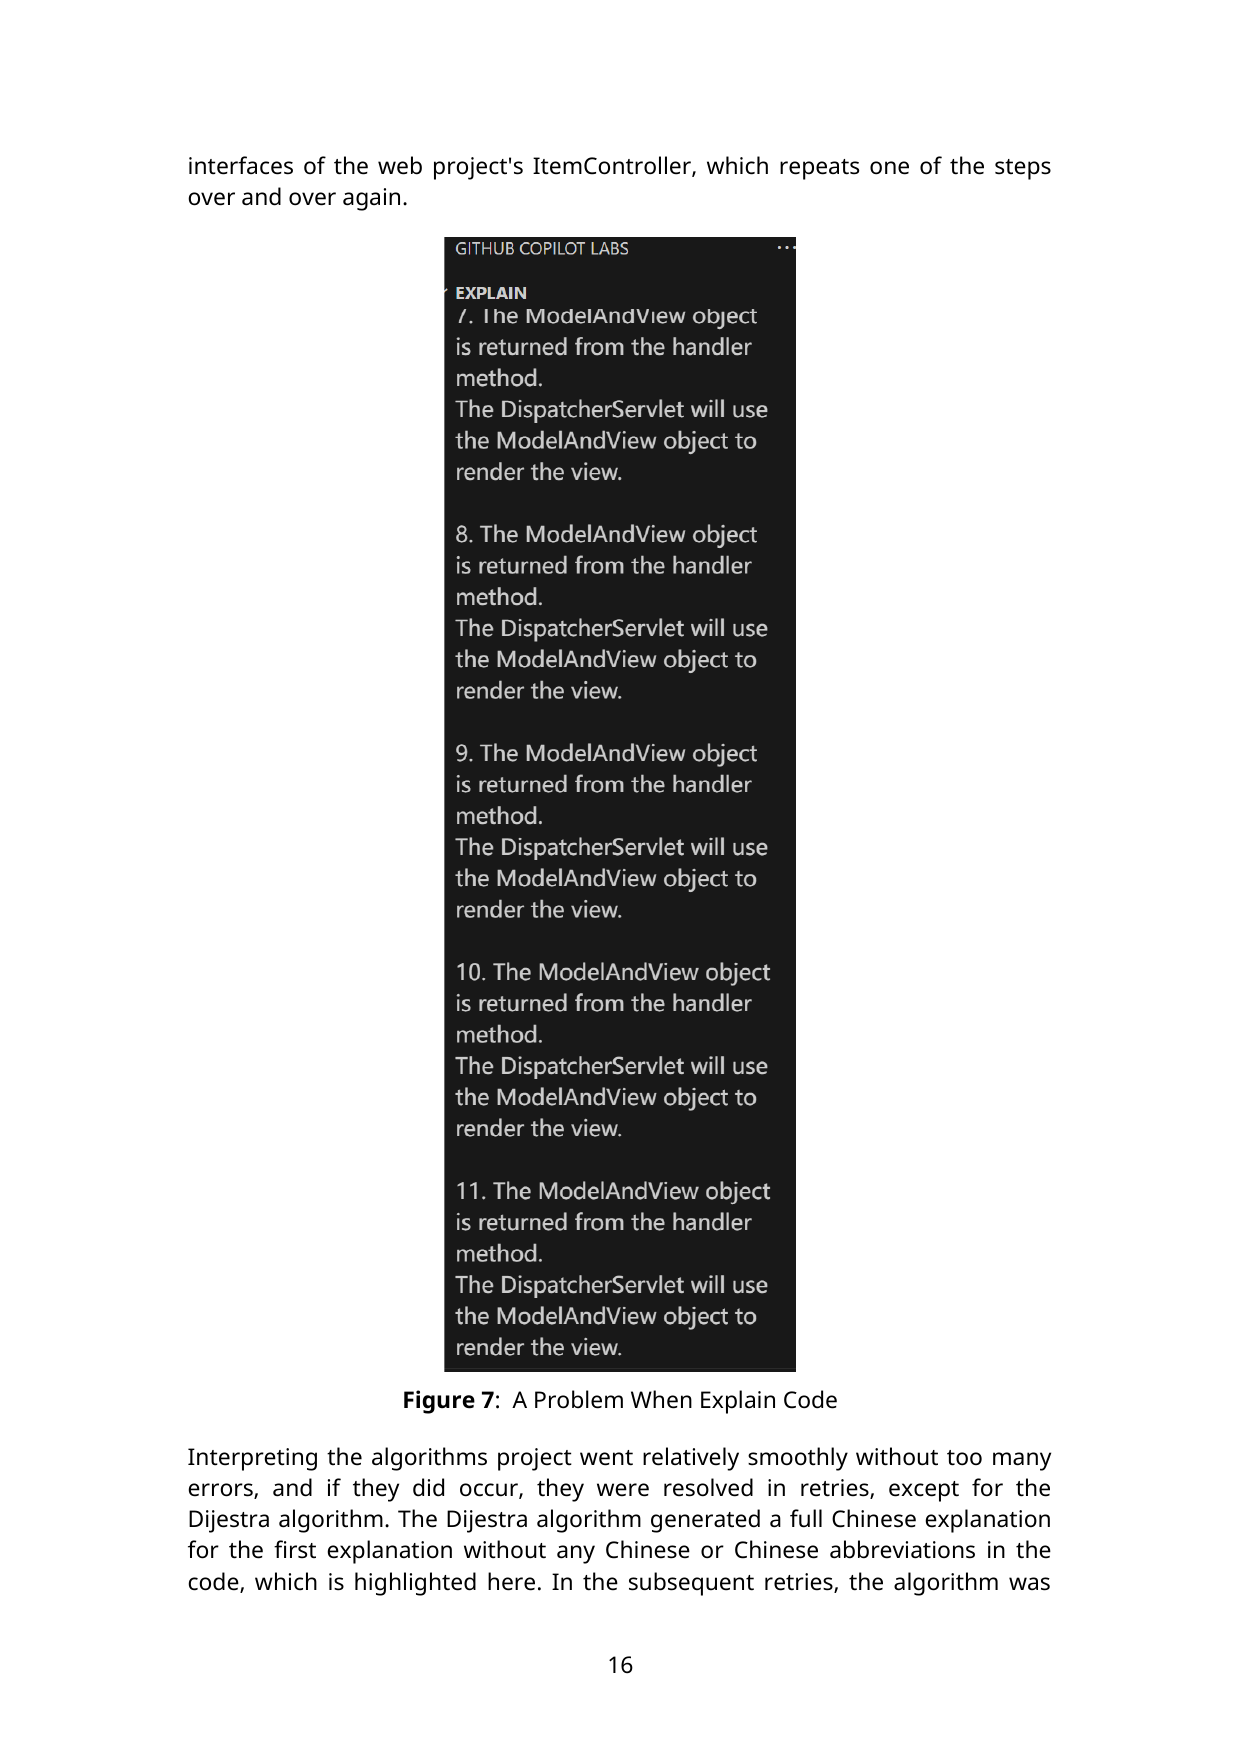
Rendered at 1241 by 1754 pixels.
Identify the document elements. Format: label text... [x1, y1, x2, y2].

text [187, 150, 1053, 212]
text Figure 7: A Problem When Explain Code [187, 1384, 1053, 1416]
picture [444, 237, 796, 1372]
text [187, 1441, 1053, 1597]
